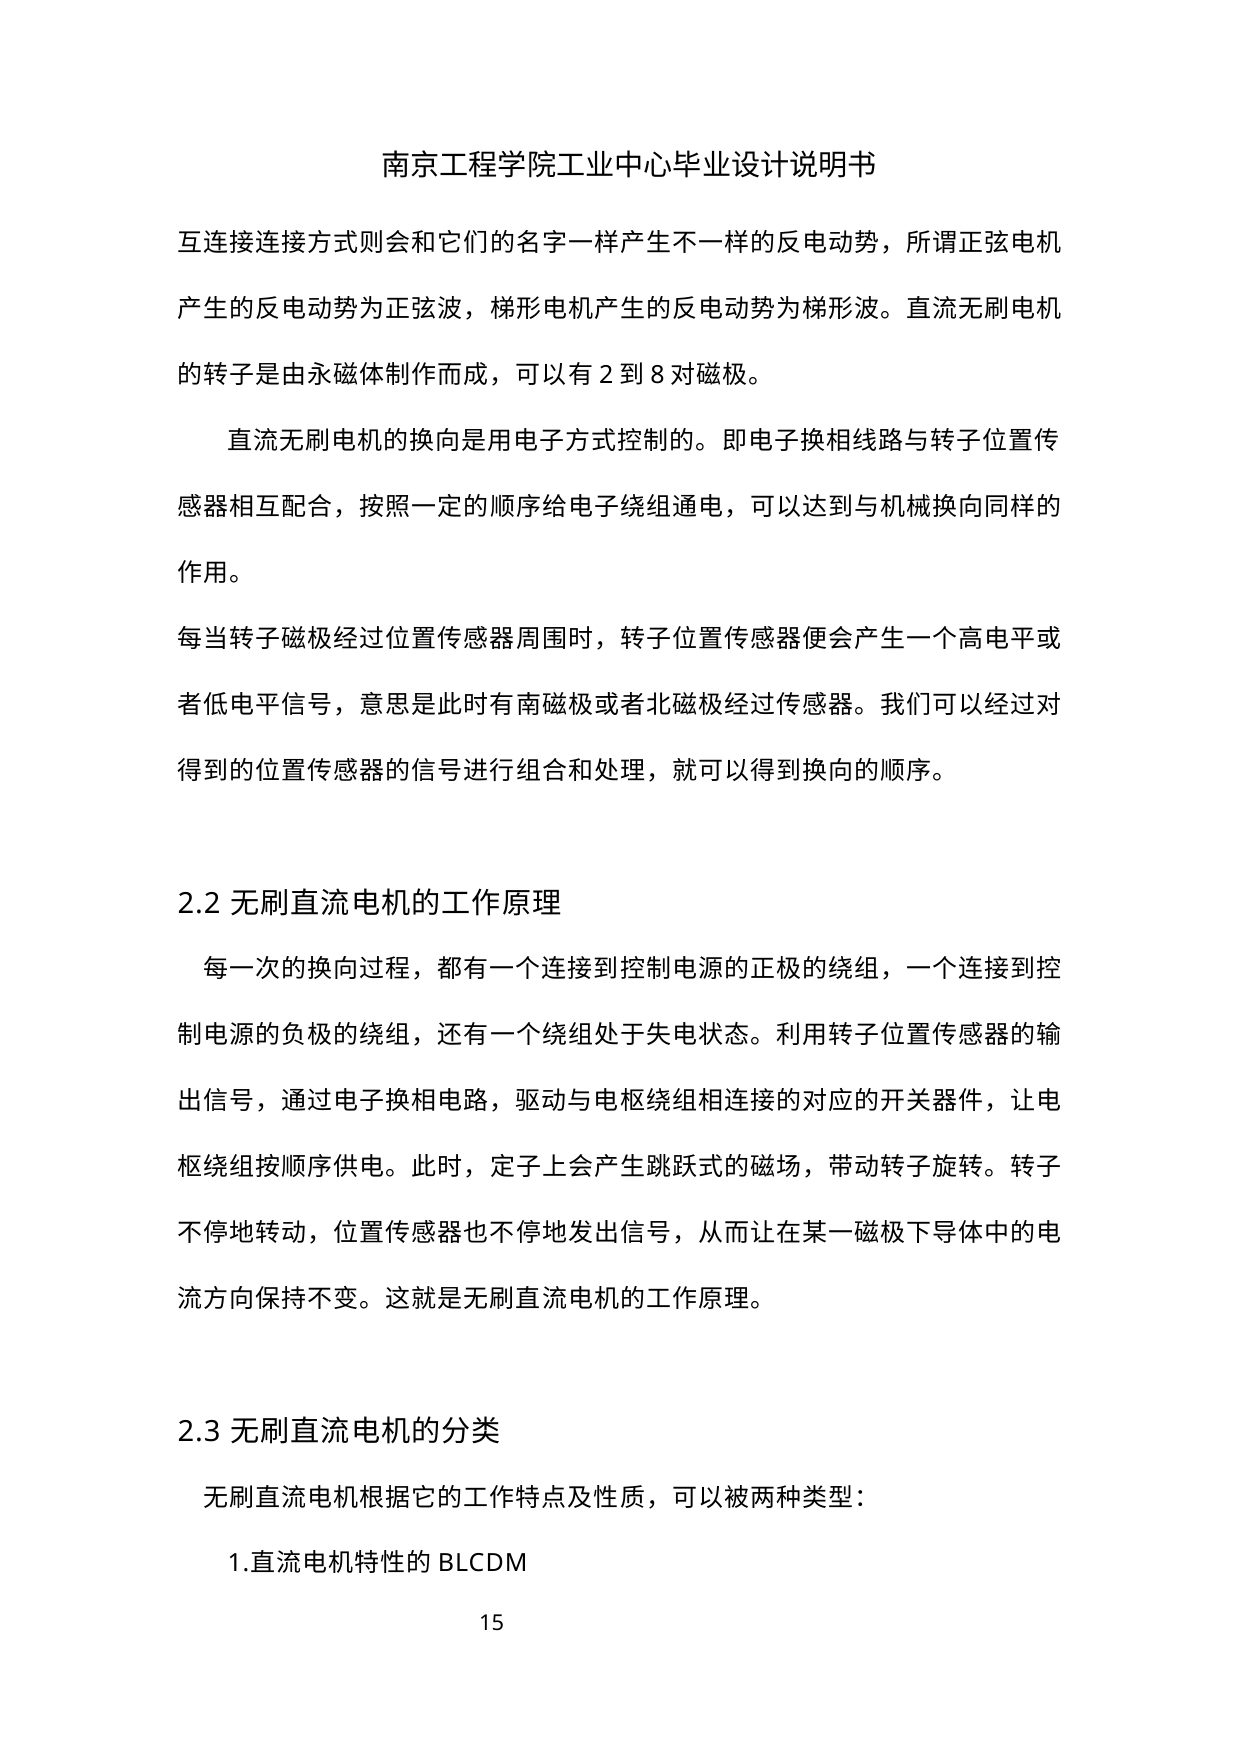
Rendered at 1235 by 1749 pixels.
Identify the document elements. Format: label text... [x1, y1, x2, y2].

text 无刷直流电机根据它的工作特点及性质，可以被两种类型： [177, 1462, 1081, 1528]
text 2.2 无刷直流电机的工作原理 [177, 867, 1081, 933]
text 每当转子磁极经过位置传感器周围时，转子位置传感器便会产生一个高电平或者低电平信号，意思是此时有南磁极或者北磁极经过传感器。我们可以经过对得到的位置传感器的信号进行组合和处理，就可以得到换向的顺序。 [177, 603, 1081, 801]
text 每一次的换向过程，都有一个连接到控制电源的正极的绕组，一个连接到控制电源的负极的绕组，还有一个绕组处于失电状态。利用转子位置传感器的输出信号，通过电子换相电路，驱动与电枢绕组相连接的对应的开关器件，让电枢绕组按顺序供电。此时，定子上会产生跳跃式的磁场，带动转子旋转。转子不停地转动，位置传感器也不停地发出信号，从而让在某一磁极下导体中的电流方向保持不变。这就是无刷直流电机的工作原理。 [177, 933, 1081, 1330]
text 1.直流电机特性的BLCDM [177, 1528, 1081, 1594]
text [177, 207, 1081, 405]
text 2.3 无刷直流电机的分类 [177, 1396, 1081, 1462]
text 直流无刷电机的换向是用电子方式控制的。即电子换相线路与转子位置传感器相互配合，按照一定的顺序给电子绕组通电，可以达到与机械换向同样的作用。 [177, 405, 1081, 603]
